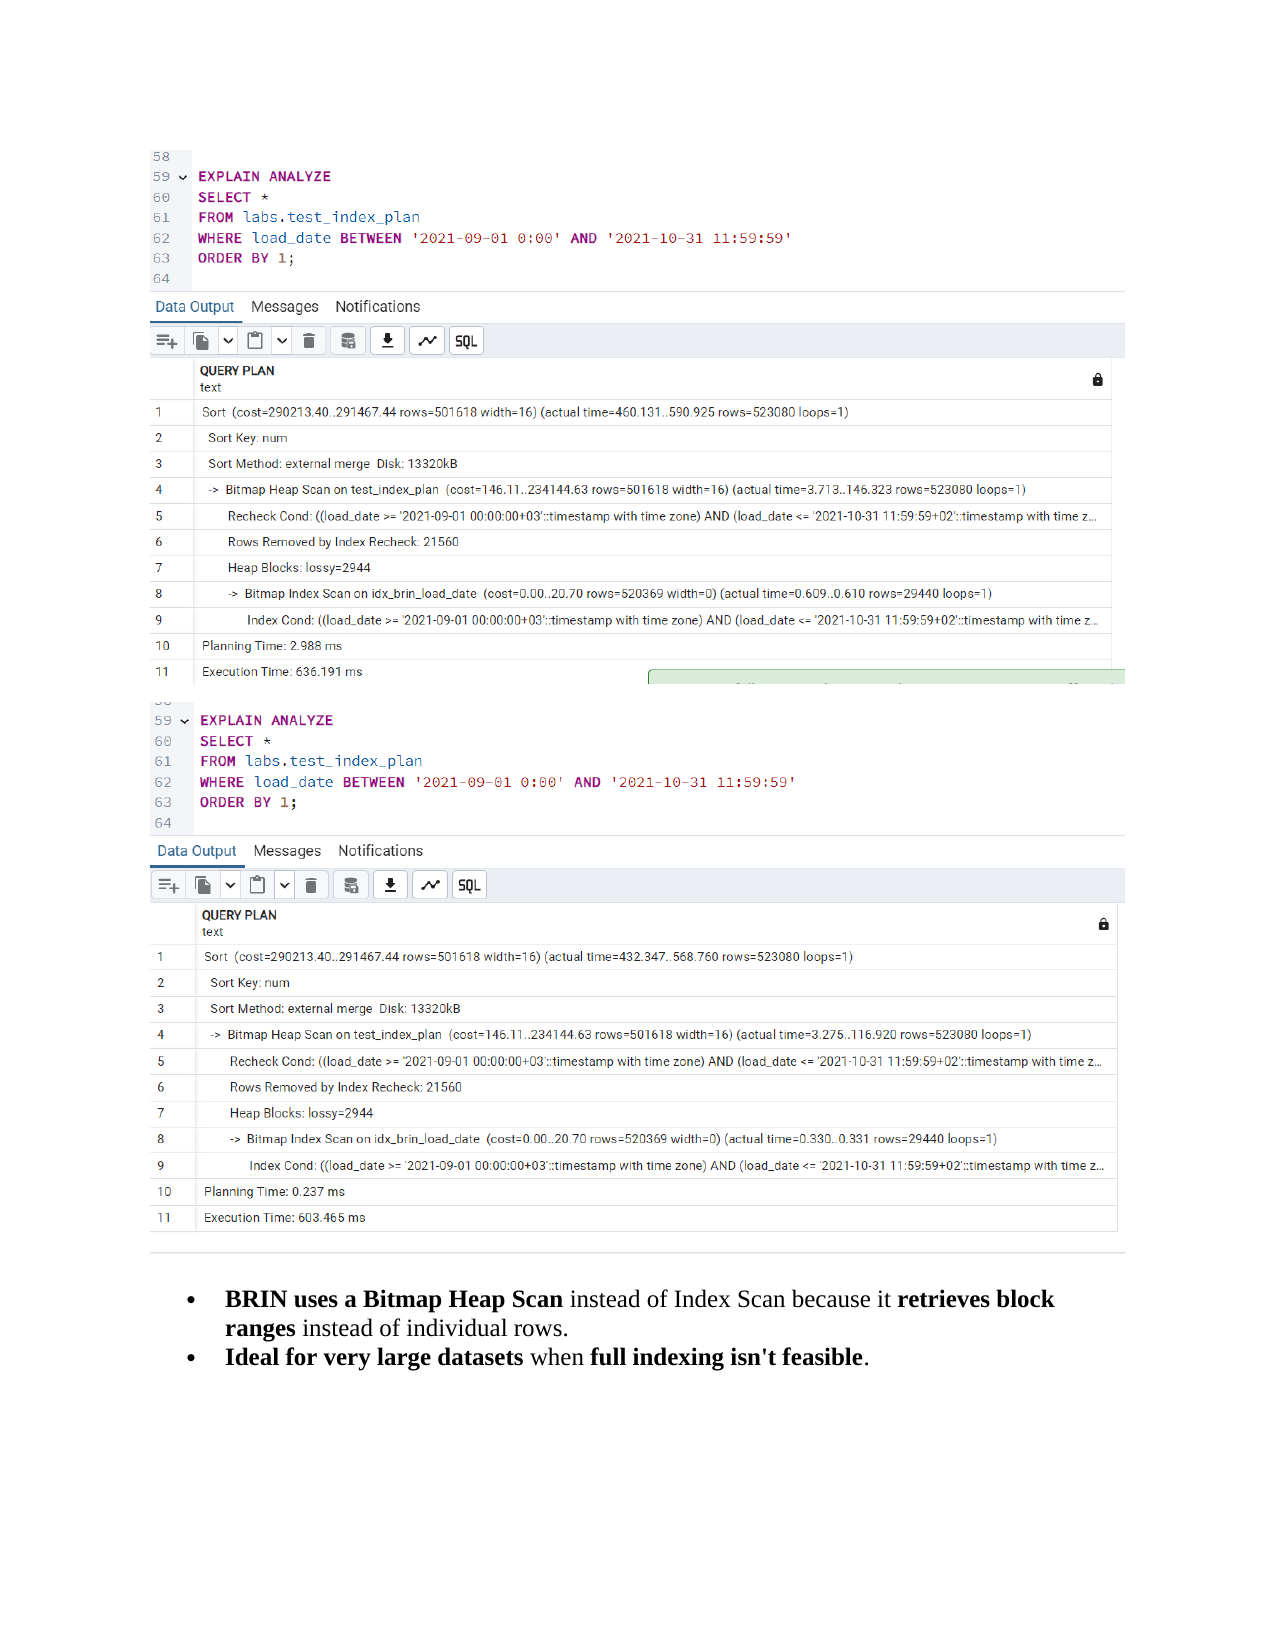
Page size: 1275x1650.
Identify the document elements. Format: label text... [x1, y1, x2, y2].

picture [150, 702, 1125, 1254]
picture [150, 150, 1125, 684]
list Ideal for very large datasets when full indexing isn't feasible. [187, 1342, 1125, 1371]
list BRIN uses a Bitmap Heap Scan instead of Index Scan because it retrieves block ranges instead of individual rows. [187, 1284, 1125, 1342]
